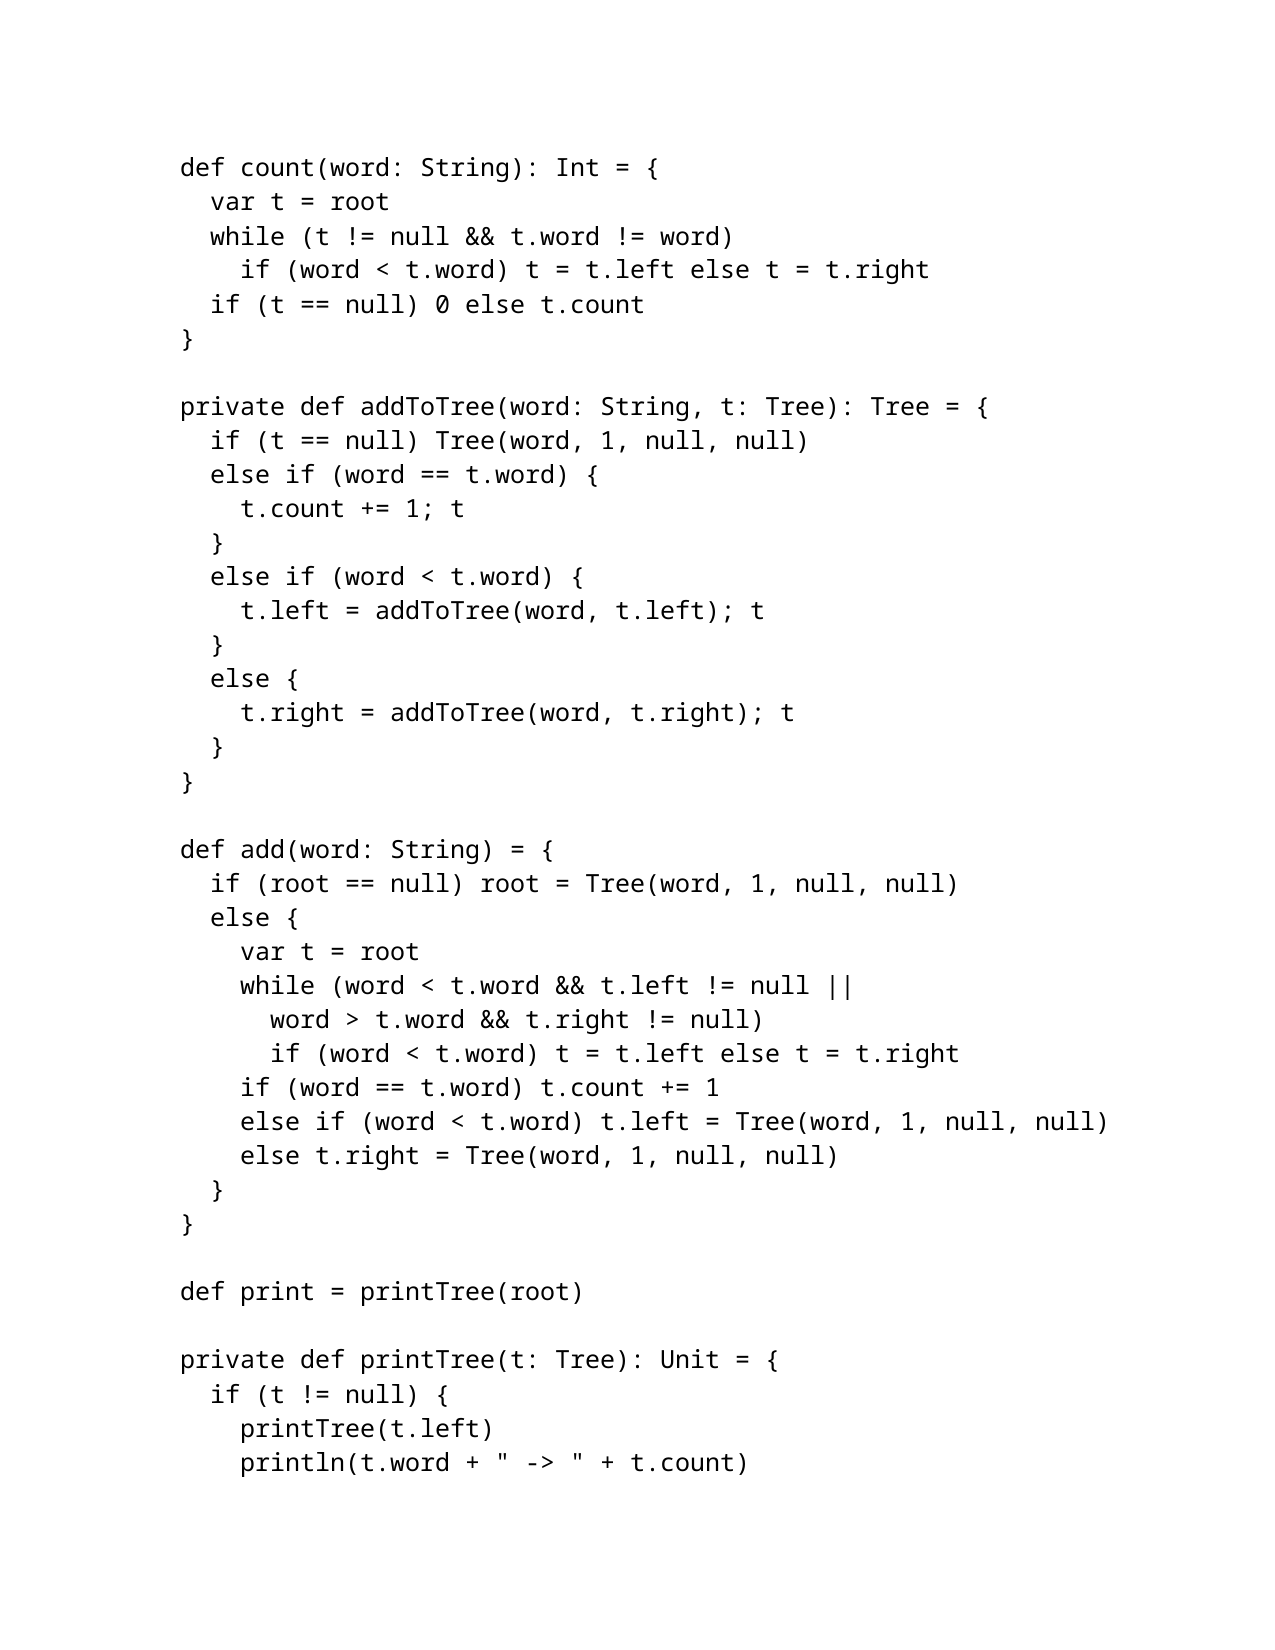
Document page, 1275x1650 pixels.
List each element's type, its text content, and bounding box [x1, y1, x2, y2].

text } [150, 525, 1125, 559]
text word > t.word && t.right != null) [150, 1002, 1125, 1036]
text var t = root [150, 184, 1125, 218]
text t.right = addToTree(word, t.right); t [150, 695, 1125, 729]
text else if (word < t.word) { [150, 559, 1125, 593]
text def print = printTree(root) [150, 1274, 1125, 1308]
text t.count += 1; t [150, 491, 1125, 525]
text else if (word < t.word) t.left = Tree(word, 1, null, null) [150, 1104, 1125, 1138]
text if (t == null) Tree(word, 1, null, null) [150, 422, 1125, 457]
text } [150, 320, 1125, 354]
text if (word < t.word) t = t.left else t = t.right [150, 1036, 1125, 1070]
text def count(word: String): Int = { [150, 150, 1125, 184]
text private def printTree(t: Tree): Unit = { [150, 1342, 1125, 1376]
text else if (word == t.word) { [150, 457, 1125, 491]
text def add(word: String) = { [150, 831, 1125, 865]
text if (root == null) root = Tree(word, 1, null, null) [150, 865, 1125, 899]
text } [150, 763, 1125, 797]
text t.left = addToTree(word, t.left); t [150, 593, 1125, 627]
text printTree(t.left) [150, 1410, 1125, 1444]
text private def addToTree(word: String, t: Tree): Tree = { [150, 388, 1125, 422]
text if (t != null) { [150, 1376, 1125, 1410]
text } [150, 1172, 1125, 1206]
text var t = root [150, 933, 1125, 967]
text } [150, 729, 1125, 763]
text if (word == t.word) t.count += 1 [150, 1070, 1125, 1104]
text else { [150, 899, 1125, 933]
text while (word < t.word && t.left != null || [150, 967, 1125, 1002]
text if (word < t.word) t = t.left else t = t.right [150, 252, 1125, 286]
text else t.right = Tree(word, 1, null, null) [150, 1138, 1125, 1172]
text while (t != null && t.word != word) [150, 218, 1125, 252]
text if (t == null) 0 else t.count [150, 286, 1125, 320]
text } [150, 627, 1125, 661]
text } [150, 1206, 1125, 1240]
text println(t.word + " -> " + t.count) [150, 1444, 1125, 1478]
text else { [150, 661, 1125, 695]
